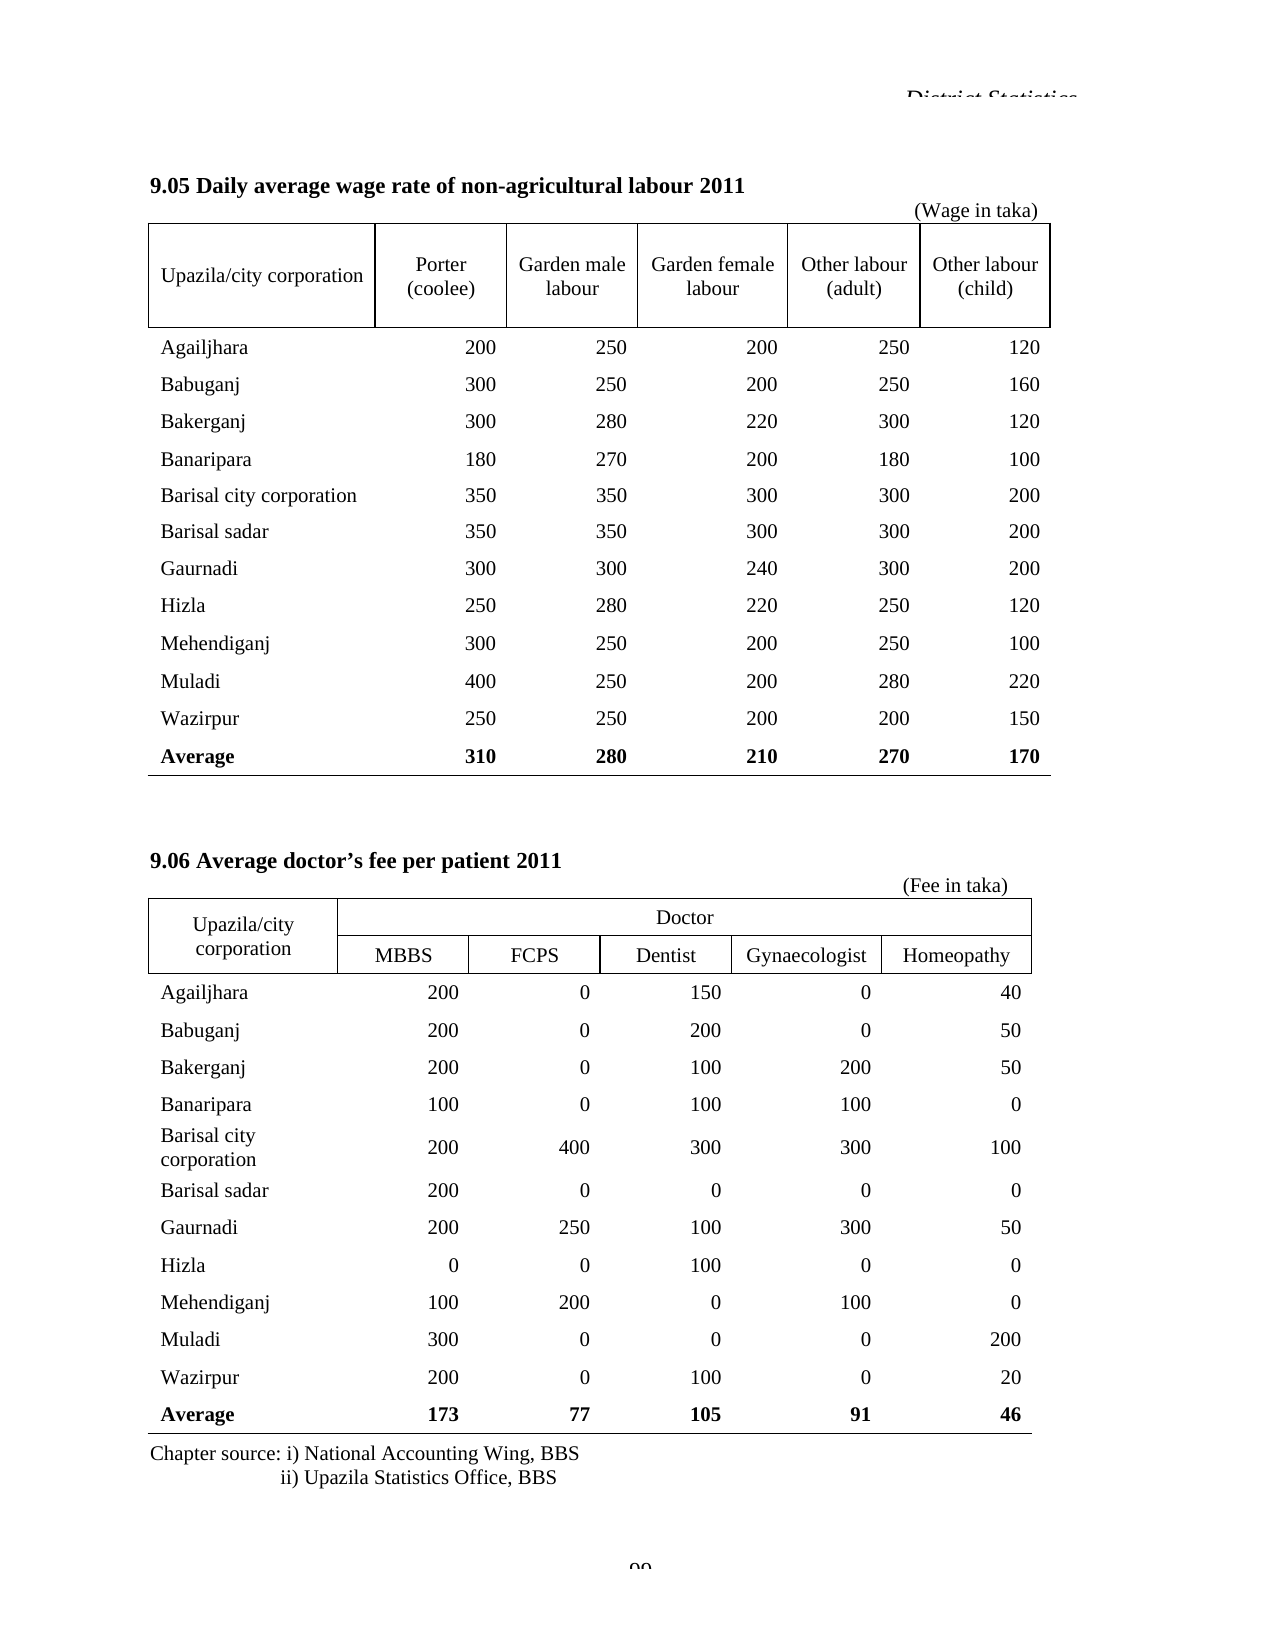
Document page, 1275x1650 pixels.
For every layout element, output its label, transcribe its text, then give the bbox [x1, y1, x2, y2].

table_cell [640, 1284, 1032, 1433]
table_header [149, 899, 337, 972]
text (Fee in taka) [903, 873, 1158, 897]
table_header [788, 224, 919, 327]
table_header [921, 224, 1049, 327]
list Daily average wage rate of non-agricultural labour 2011 [150, 172, 1158, 198]
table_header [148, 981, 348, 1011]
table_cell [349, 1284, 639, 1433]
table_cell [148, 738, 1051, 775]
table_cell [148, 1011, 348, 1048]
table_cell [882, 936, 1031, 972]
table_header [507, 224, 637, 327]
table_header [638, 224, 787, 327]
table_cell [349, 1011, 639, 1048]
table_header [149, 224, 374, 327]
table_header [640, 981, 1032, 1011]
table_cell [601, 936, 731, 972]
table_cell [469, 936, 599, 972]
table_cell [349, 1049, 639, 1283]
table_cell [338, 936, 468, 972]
text ii) Upazila Statistics Office, BBS [280, 1464, 1158, 1489]
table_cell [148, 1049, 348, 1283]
text Chapter source: i) National Accounting Wing, BBS [150, 1440, 1158, 1464]
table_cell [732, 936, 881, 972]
text (Wage in taka) [914, 198, 1158, 222]
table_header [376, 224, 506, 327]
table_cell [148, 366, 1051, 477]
list Average doctor’s fee per patient 2011 [150, 847, 1158, 873]
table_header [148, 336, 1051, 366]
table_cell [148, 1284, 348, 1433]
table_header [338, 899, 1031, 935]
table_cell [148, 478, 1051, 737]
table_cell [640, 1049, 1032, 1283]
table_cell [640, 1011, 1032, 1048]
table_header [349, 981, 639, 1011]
